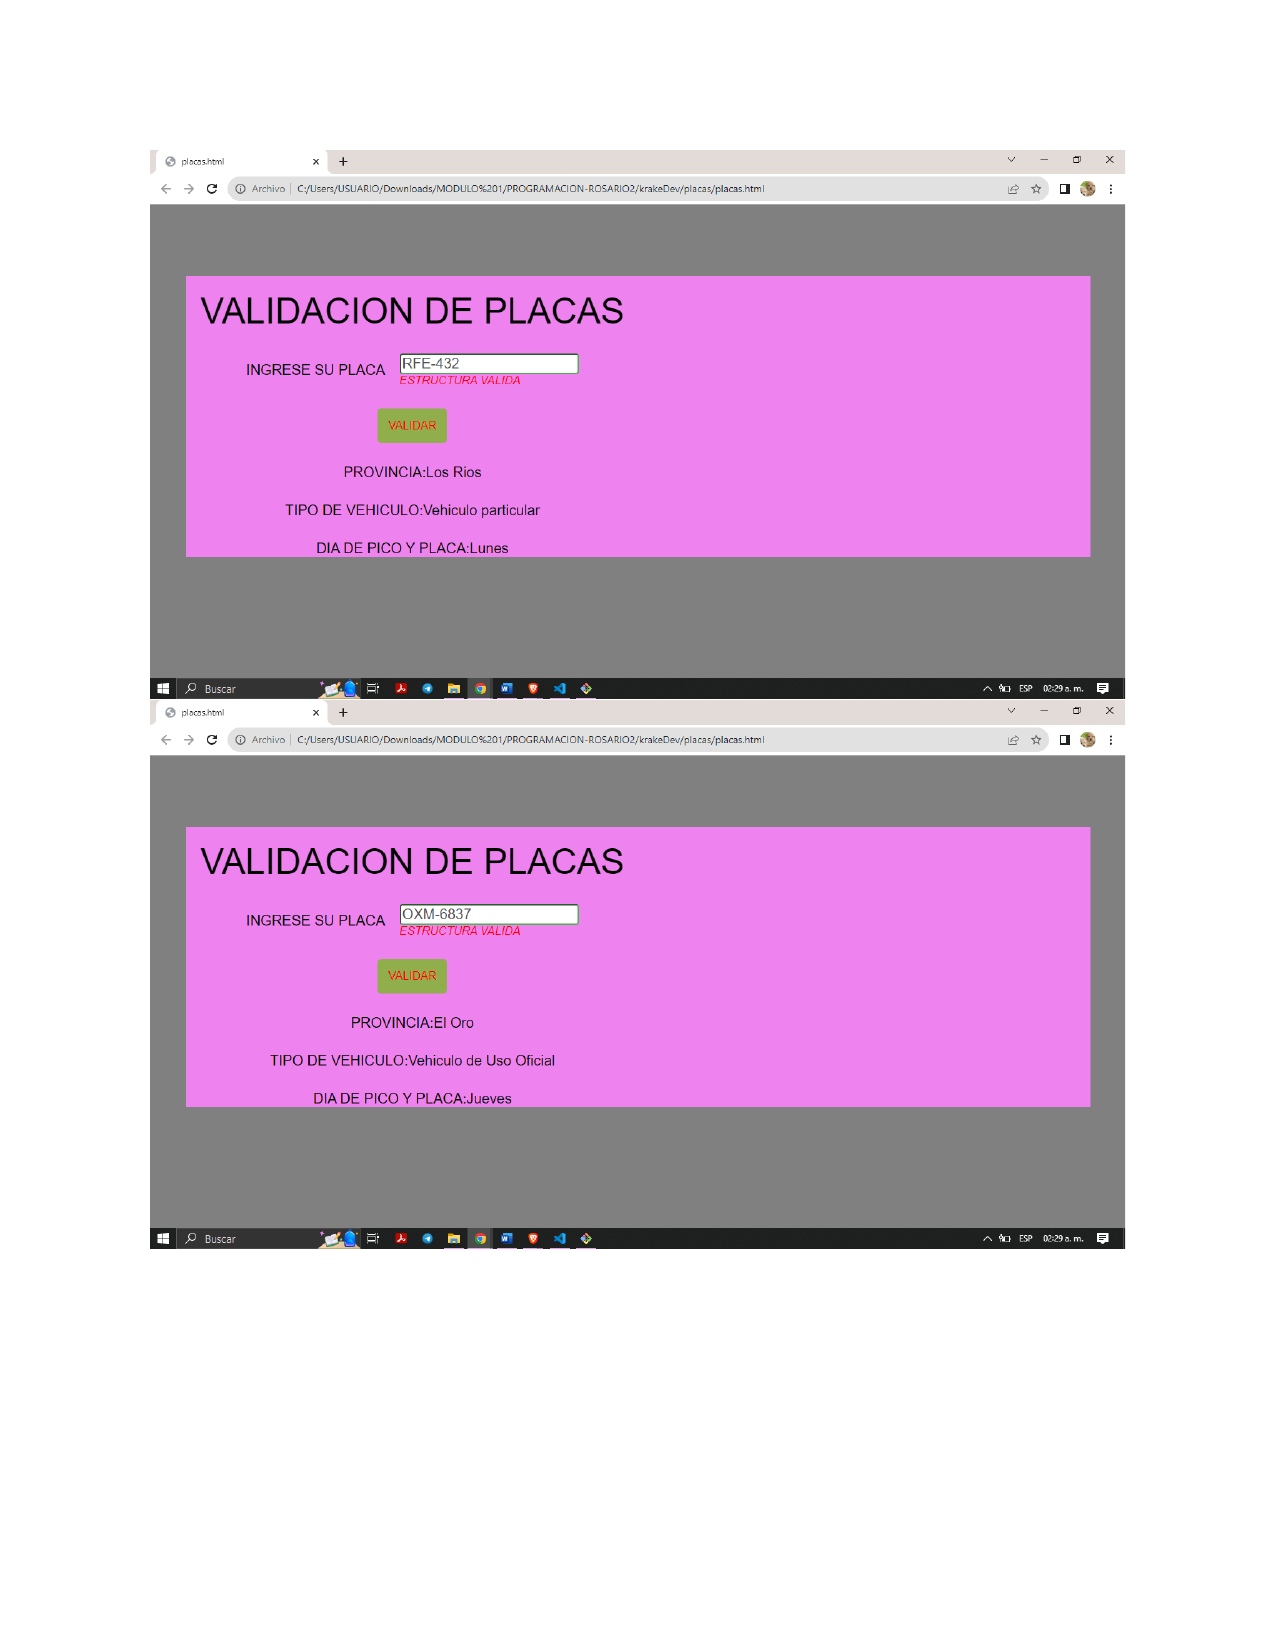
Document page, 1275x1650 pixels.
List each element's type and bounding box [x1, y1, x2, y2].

picture [150, 150, 1125, 699]
picture [150, 700, 1125, 1249]
